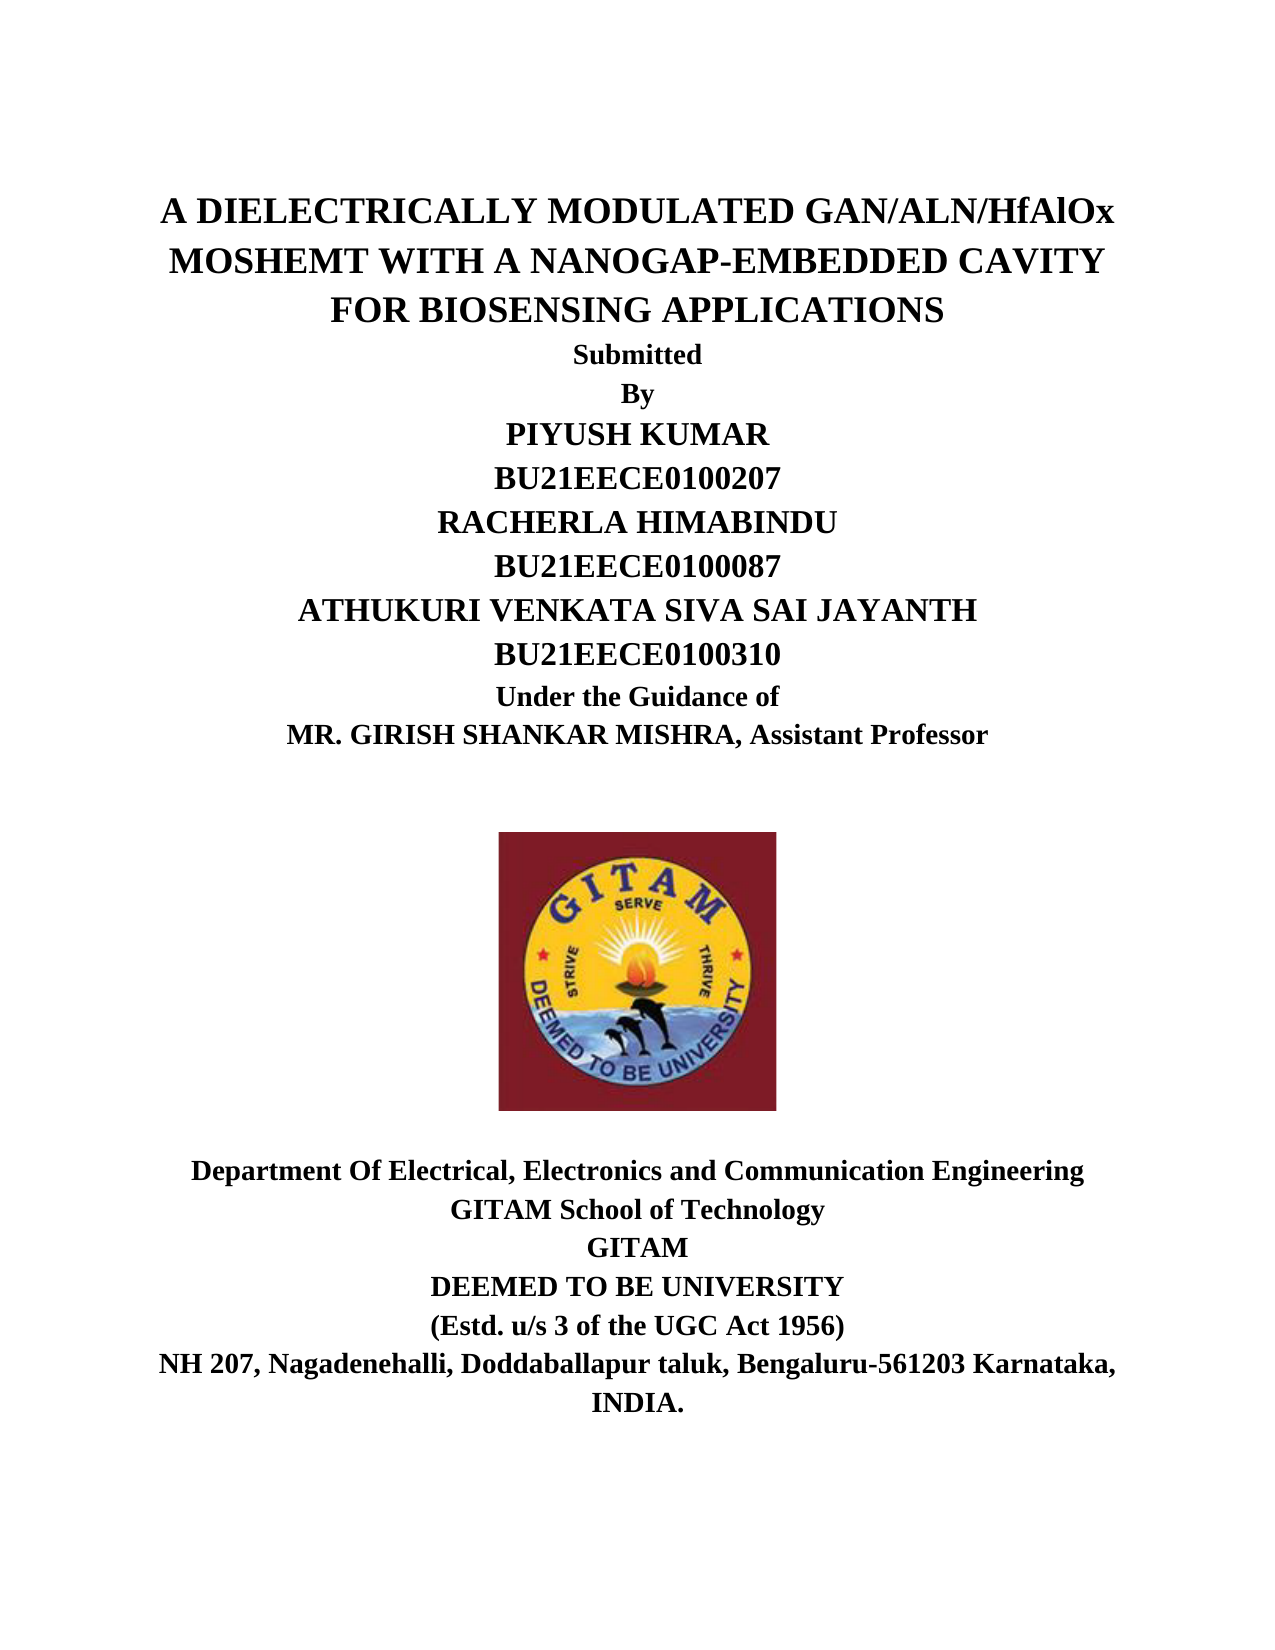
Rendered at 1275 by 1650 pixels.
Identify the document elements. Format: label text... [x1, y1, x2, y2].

picture [498, 832, 777, 1111]
text BU21EECE0100087 [150, 547, 1125, 585]
text By [150, 376, 1125, 409]
text GITAM [150, 1231, 1125, 1264]
text MR. GIRISH SHANKAR MISHRA, Assistant Professor [150, 717, 1125, 751]
text ATHUKURI VENKATA SIVA SAI JAYANTH [150, 591, 1125, 629]
text BU21EECE0100207 [150, 458, 1125, 497]
text Under the Guidance of [150, 679, 1125, 712]
text (Estd. u/s 3 of the UGC Act 1956) [150, 1308, 1125, 1341]
text NH 207, Nagadenehalli, Doddaballapur taluk, Bengaluru-561203 Karnataka, INDIA. [150, 1346, 1125, 1418]
text BU21EECE0100310 [150, 635, 1125, 673]
text RACHERLA HIMABINDU [150, 502, 1125, 541]
text Submitted [150, 337, 1125, 371]
text PIYUSH KUMAR [150, 414, 1125, 453]
text A DIELECTRICALLY MODULATED GAN/ALN/HfAlOx MOSHEMT WITH A NANOGAP-EMBEDDED CAVITY FOR BIOSENSING APPLICATIONS [150, 188, 1125, 331]
text GITAM School of Technology [150, 1192, 1125, 1226]
text DEEMED TO BE UNIVERSITY [150, 1269, 1125, 1303]
text Department Of Electrical, Electronics and Communication Engineering [150, 1153, 1125, 1187]
